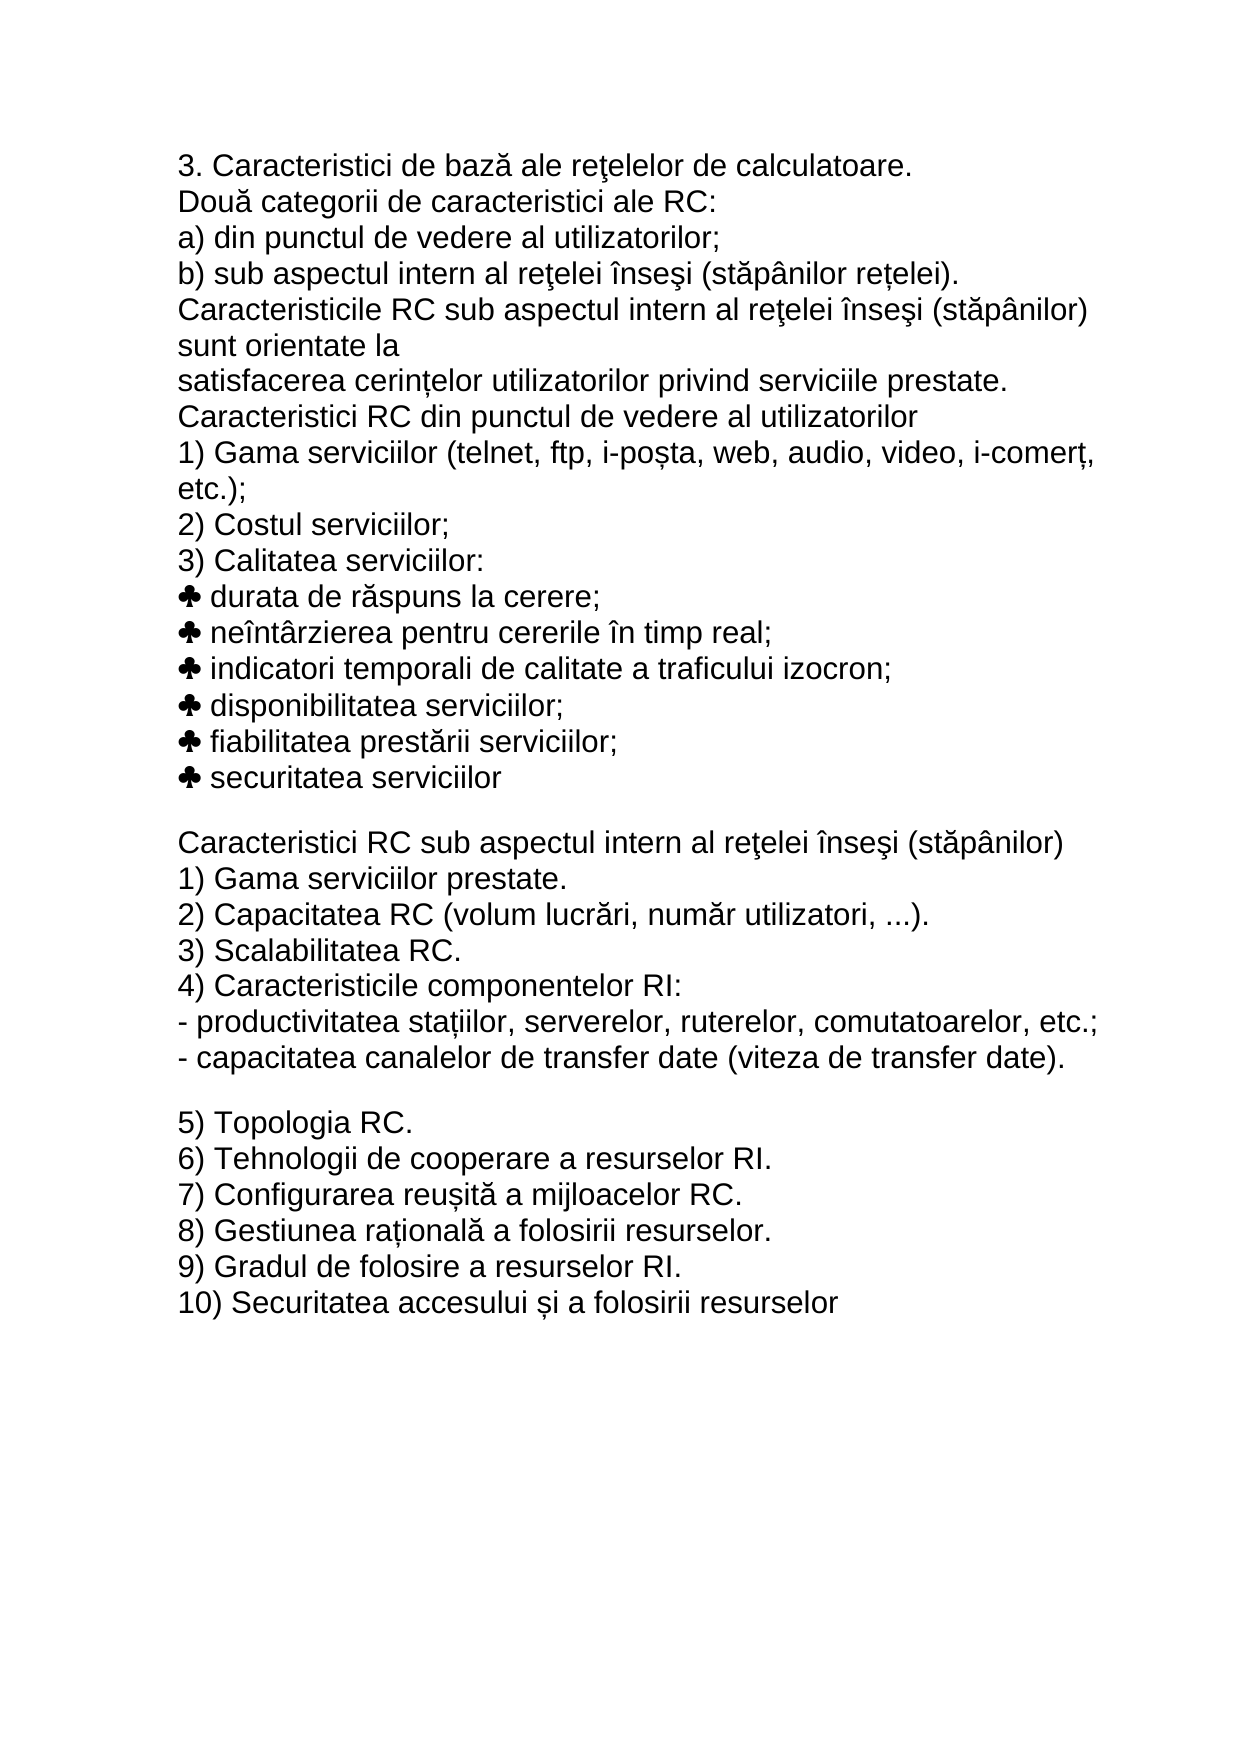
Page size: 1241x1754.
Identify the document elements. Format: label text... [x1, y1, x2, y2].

text Două categorii de caracteristici ale RC: a) din punctul de vedere al utilizatorilor; b) sub aspectul intern al reţelei înseşi (stăpânilor rețelei). Caracteristicile RC sub aspectul intern al reţelei înseşi (stăpânilor) sunt orientate la satisfacerea cerințelor utilizatorilor privind serviciile prestate. Caracteristici RC din punctul de vedere al utilizatorilor 1) Gama serviciilor (telnet, ftp, i-poșta, web, audio, video, i-comerț, etc.); 2) Costul serviciilor; 3) Calitatea serviciilor: durata de răspuns la cerere; neîntârzierea pentru cererile în timp real; indicatori temporali de calitate a traficului izocron; disponibilitatea serviciilor; fiabilitatea prestării serviciilor; securitatea serviciilor [177, 183, 1152, 795]
text Caracteristici RC sub aspectul intern al reţelei înseşi (stăpânilor) 1) Gama serviciilor prestate. 2) Capacitatea RC (volum lucrări, număr utilizatori, ...). 3) Scalabilitatea RC. 4) Caracteristicile componentelor RI: - productivitatea stațiilor, serverelor, ruterelor, comutatoarelor, etc.; - capacitatea canalelor de transfer date (viteza de transfer date). [177, 824, 1152, 1075]
text 3. Caracteristici de bază ale reţelelor de calculatoare. [177, 118, 1152, 183]
text 5) Topologia RC. 6) Tehnologii de cooperare a resurselor RI. 7) Configurarea reușită a mijloacelor RC. 8) Gestiunea rațională a folosirii resurselor. 9) Gradul de folosire a resurselor RI. 10) Securitatea accesului și a folosirii resurselor [177, 1075, 1152, 1320]
